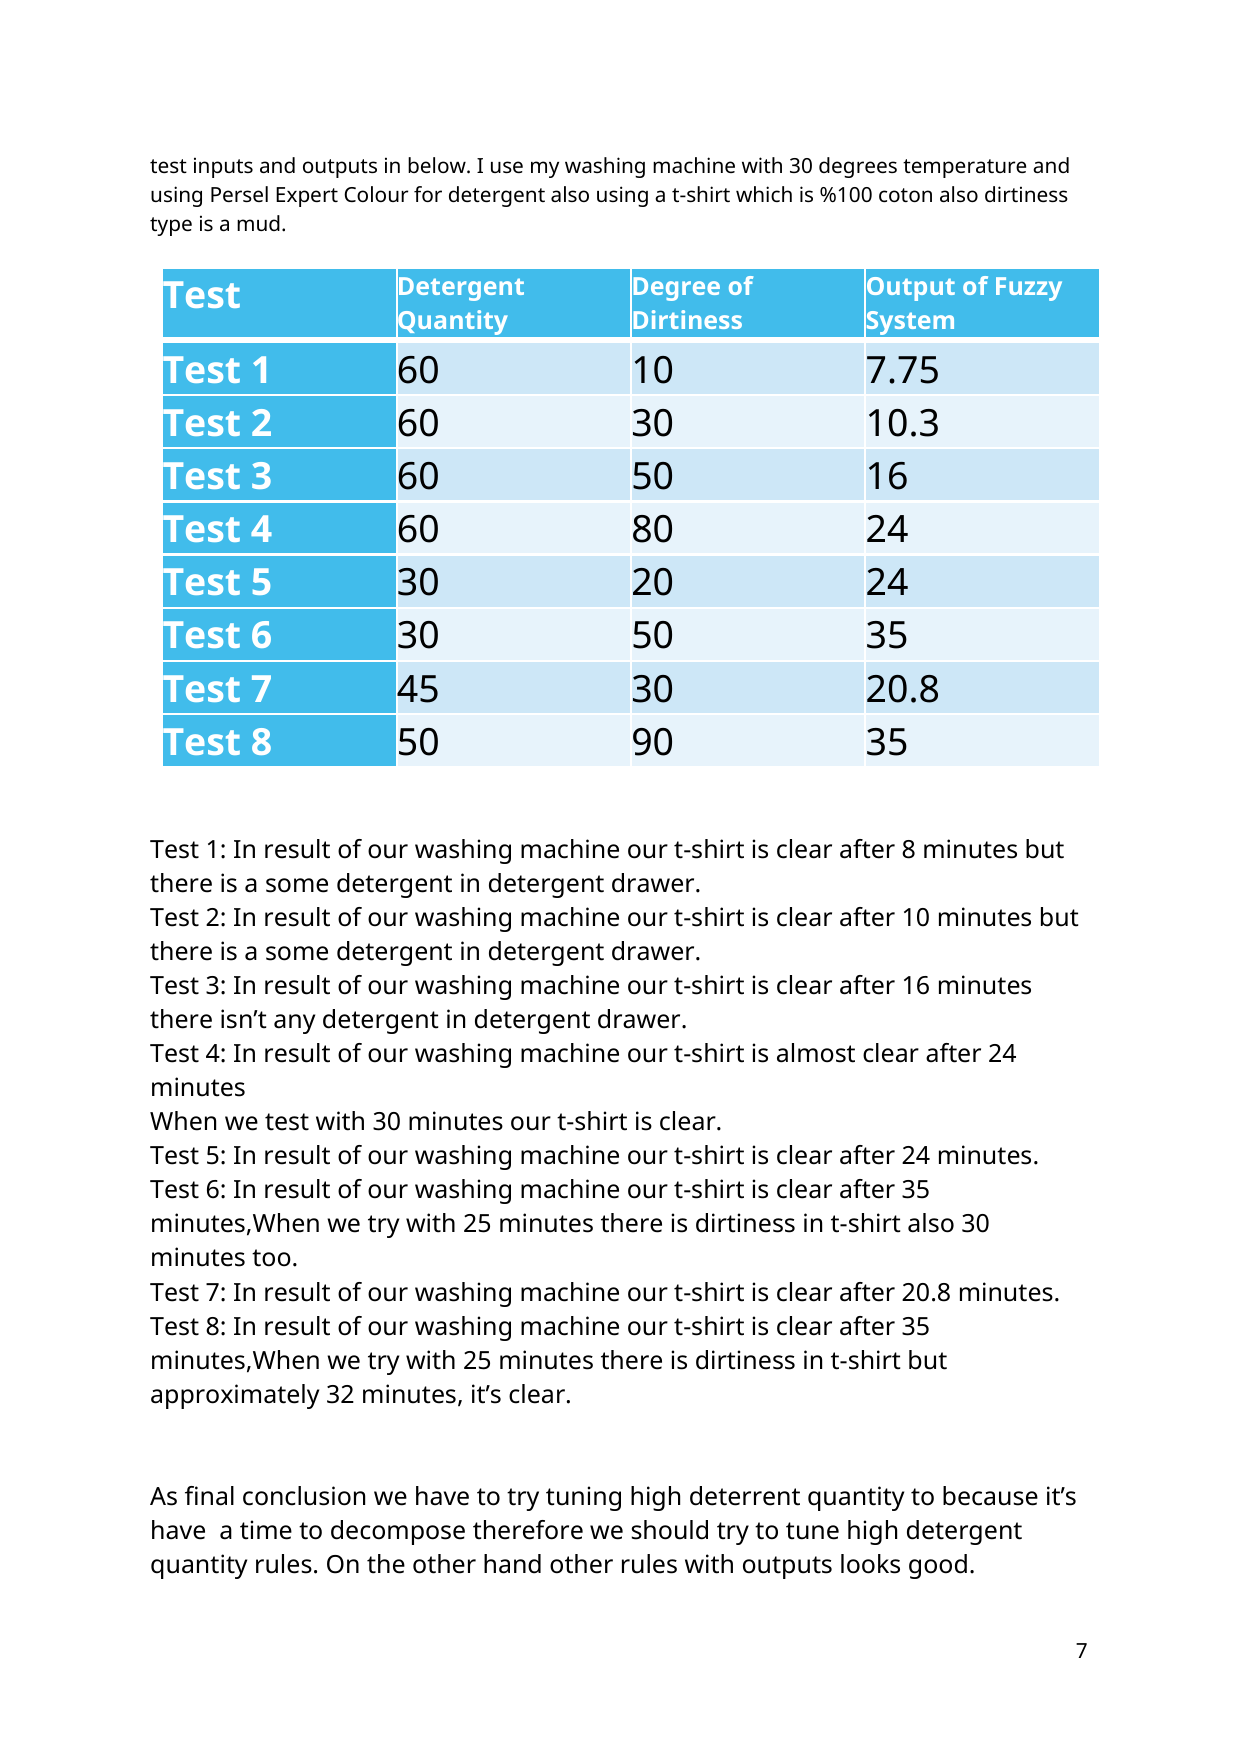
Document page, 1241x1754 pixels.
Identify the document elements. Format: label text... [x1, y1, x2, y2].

table_cell 20.8 [866, 662, 1099, 713]
table_cell Test 7 [163, 662, 396, 713]
table_header Test [163, 269, 396, 337]
table_cell Test 2 [163, 396, 396, 447]
text Test 4: In result of our washing machine our t-shirt is almost clear after 24 minutes [150, 1036, 1090, 1104]
table_cell 60 [398, 503, 630, 553]
table_header Degree of Dirtiness [632, 269, 864, 337]
text Test 2: In result of our washing machine our t-shirt is clear after 10 minutes but there is a some detergent in detergent drawer. [150, 899, 1090, 968]
table_cell 50 [632, 609, 864, 660]
table_cell 10.3 [866, 396, 1099, 447]
table_cell 16 [866, 449, 1099, 500]
table_cell Test 4 [163, 503, 396, 553]
table_header Output of Fuzzy System [866, 269, 1099, 337]
table_cell Test 1 [163, 343, 396, 394]
table_cell 35 [866, 609, 1099, 660]
table_cell 60 [398, 449, 630, 500]
table_cell Test 6 [163, 609, 396, 660]
text Test 1: In result of our washing machine our t-shirt is clear after 8 minutes but there is a some detergent in detergent drawer. [150, 831, 1090, 899]
text Test 6: In result of our washing machine our t-shirt is clear after 35 minutes,When we try with 25 minutes there is dirtiness in t-shirt also 30 minutes too. [150, 1172, 1090, 1274]
text When we test with 30 minutes our t-shirt is clear. [150, 1104, 1090, 1138]
text Test 7: In result of our washing machine our t-shirt is clear after 20.8 minutes. [150, 1274, 1090, 1308]
text As final conclusion we have to try tuning high deterrent quantity to because it’s have a time to decompose therefore we should try to tune high detergent quantity rules. On the other hand other rules with outputs looks good. [150, 1478, 1090, 1581]
table_header Detergent Quantity [398, 269, 630, 337]
table_cell Test 5 [163, 556, 396, 607]
table_cell 90 [632, 715, 864, 766]
table_cell 20 [632, 556, 864, 607]
table_cell 80 [632, 503, 864, 553]
text Test 3: In result of our washing machine our t-shirt is clear after 16 minutes there isn’t any detergent in detergent drawer. [150, 968, 1090, 1036]
table_cell 30 [632, 662, 864, 713]
table_cell 24 [866, 556, 1099, 607]
table_cell Test 8 [163, 715, 396, 766]
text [150, 150, 1090, 237]
table_cell 30 [632, 396, 864, 447]
table_cell 10 [632, 343, 864, 394]
table_cell 60 [398, 343, 630, 394]
table_cell 24 [866, 503, 1099, 553]
table_cell Test 3 [163, 449, 396, 500]
table_cell 45 [398, 662, 630, 713]
table_cell 30 [398, 609, 630, 660]
table_cell 35 [866, 715, 1099, 766]
text Test 5: In result of our washing machine our t-shirt is clear after 24 minutes. [150, 1138, 1090, 1172]
table_cell 60 [398, 396, 630, 447]
table_cell 50 [632, 449, 864, 500]
table_cell 50 [398, 715, 630, 766]
table_cell 7.75 [866, 343, 1099, 394]
text Test 8: In result of our washing machine our t-shirt is clear after 35 minutes,When we try with 25 minutes there is dirtiness in t-shirt but approximately 32 minutes, it’s clear. [150, 1308, 1090, 1410]
table_cell 30 [398, 556, 630, 607]
